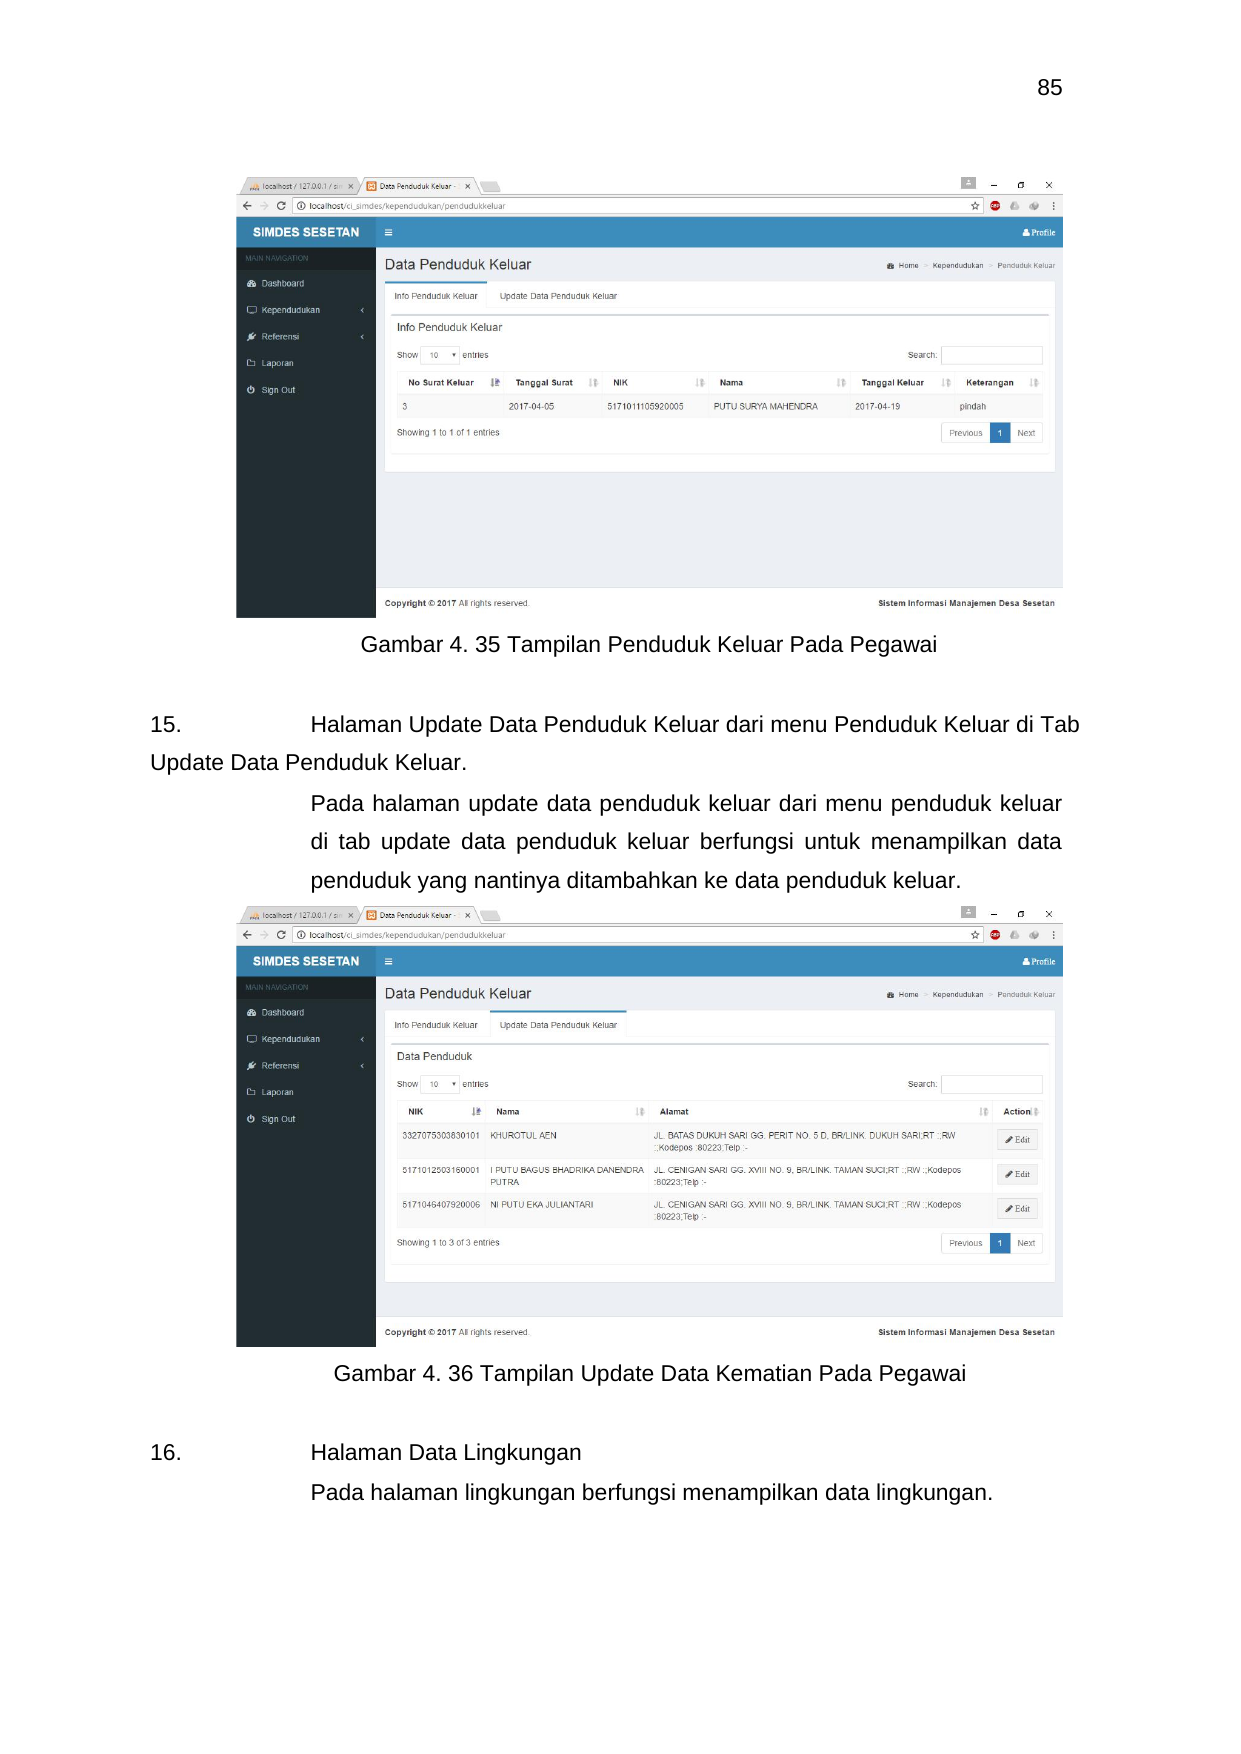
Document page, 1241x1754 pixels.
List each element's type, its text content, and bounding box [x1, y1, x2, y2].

text Gambar 4. 35 Tampilan Penduduk Keluar Pada Pegawai [360, 631, 1090, 657]
list Halaman Data Lingkungan [150, 1439, 1090, 1466]
list Halaman Update Data Penduduk Keluar dari menu Penduduk Keluar di Tab Update Data Penduduk Keluar. [150, 711, 1090, 776]
text Pada halaman update data penduduk keluar dari menu penduduk keluar di tab update data penduduk keluar berfungsi untuk menampilkan data penduduk yang nantinya ditambahkan ke data penduduk keluar. [310, 790, 1062, 893]
picture [236, 177, 1063, 618]
text Gambar 4. 36 Tampilan Update Data Kematian Pada Pegawai [333, 1360, 1090, 1386]
text 85 [150, 73, 1062, 100]
picture [236, 906, 1063, 1347]
text Pada halaman lingkungan berfungsi menampilkan data lingkungan. [310, 1479, 1090, 1505]
